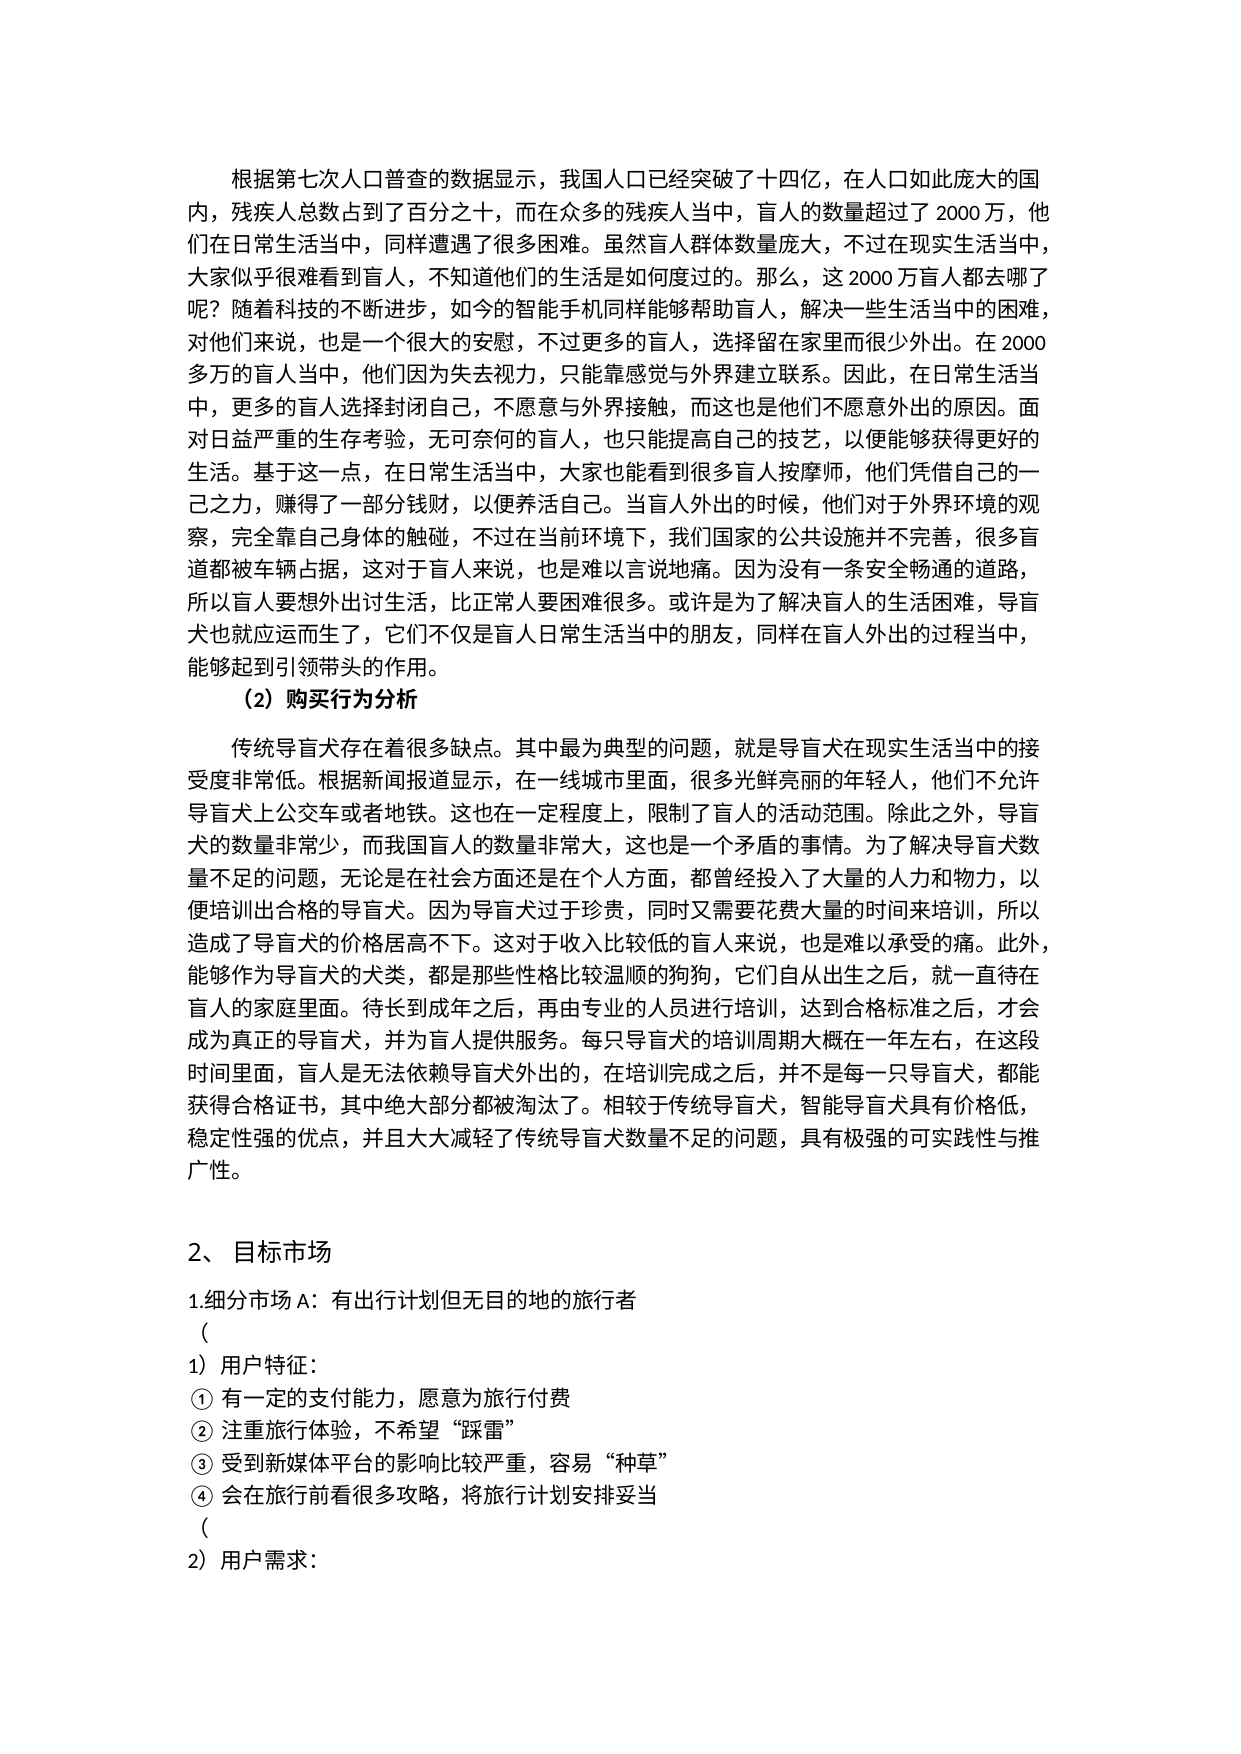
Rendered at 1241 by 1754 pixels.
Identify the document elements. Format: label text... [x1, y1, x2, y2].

text 2）用户需求： [187, 1543, 1053, 1575]
text 根据第七次人口普查的数据显示，我国人口已经突破了十四亿，在人口如此庞大的国内，残疾人总数占到了百分之十，而在众多的残疾人当中，盲人的数量超过了2000万，他们在日常生活当中，同样遭遇了很多困难。虽然盲人群体数量庞大，不过在现实生活当中，大家似乎很难看到盲人，不知道他们的生活是如何度过的。那么，这2000万盲人都去哪了呢？随着科技的不断进步，如今的智能手机同样能够帮助盲人，解决一些生活当中的困难，对他们来说，也是一个很大的安慰，不过更多的盲人，选择留在家里而很少外出。在2000多万的盲人当中，他们因为失去视力，只能靠感觉与外界建立联系。因此，在日常生活当中，更多的盲人选择封闭自己，不愿意与外界接触，而这也是他们不愿意外出的原因。面对日益严重的生存考验，无可奈何的盲人，也只能提高自己的技艺，以便能够获得更好的生活。基于这一点，在日常生活当中，大家也能看到很多盲人按摩师，他们凭借自己的一己之力，赚得了一部分钱财，以便养活自己。当盲人外出的时候，他们对于外界环境的观察，完全靠自己身体的触碰，不过在当前环境下，我们国家的公共设施并不完善，很多盲道都被车辆占据，这对于盲人来说，也是难以言说地痛。因为没有一条安全畅通的道路，所以盲人要想外出讨生活，比正常人要困难很多。或许是为了解决盲人的生活困难，导盲犬也就应运而生了，它们不仅是盲人日常生活当中的朋友，同样在盲人外出的过程当中，能够起到引领带头的作用。 [187, 162, 1053, 682]
text 2、 目标市场 [187, 1218, 1053, 1283]
text ①有一定的支付能力，愿意为旅行付费 [187, 1380, 1053, 1413]
text ②注重旅行体验，不希望“踩雷” [187, 1413, 1053, 1445]
text （ [187, 1315, 1053, 1348]
text ④会在旅行前看很多攻略，将旅行计划安排妥当 [187, 1478, 1053, 1510]
text 1）用户特征： [187, 1348, 1053, 1380]
text 1.细分市场 A：有出行计划但无目的地的旅行者 [187, 1283, 1053, 1315]
text 传统导盲犬存在着很多缺点。其中最为典型的问题，就是导盲犬在现实生活当中的接受度非常低。根据新闻报道显示，在一线城市里面，很多光鲜亮丽的年轻人，他们不允许导盲犬上公交车或者地铁。这也在一定程度上，限制了盲人的活动范围。除此之外，导盲犬的数量非常少，而我国盲人的数量非常大，这也是一个矛盾的事情。为了解决导盲犬数量不足的问题，无论是在社会方面还是在个人方面，都曾经投入了大量的人力和物力，以便培训出合格的导盲犬。因为导盲犬过于珍贵，同时又需要花费大量的时间来培训，所以造成了导盲犬的价格居高不下。这对于收入比较低的盲人来说，也是难以承受的痛。此外，能够作为导盲犬的犬类，都是那些性格比较温顺的狗狗，它们自从出生之后，就一直待在盲人的家庭里面。待长到成年之后，再由专业的人员进行培训，达到合格标准之后，才会成为真正的导盲犬，并为盲人提供服务。每只导盲犬的培训周期大概在一年左右，在这段时间里面，盲人是无法依赖导盲犬外出的，在培训完成之后，并不是每一只导盲犬，都能获得合格证书，其中绝大部分都被淘汰了。相较于传统导盲犬，智能导盲犬具有价格低，稳定性强的优点，并且大大减轻了传统导盲犬数量不足的问题，具有极强的可实践性与推广性。 [187, 730, 1053, 1185]
text （2）购买行为分析 [187, 682, 1053, 714]
text ③受到新媒体平台的影响比较严重，容易“种草” [187, 1445, 1053, 1478]
text （ [187, 1510, 1053, 1543]
